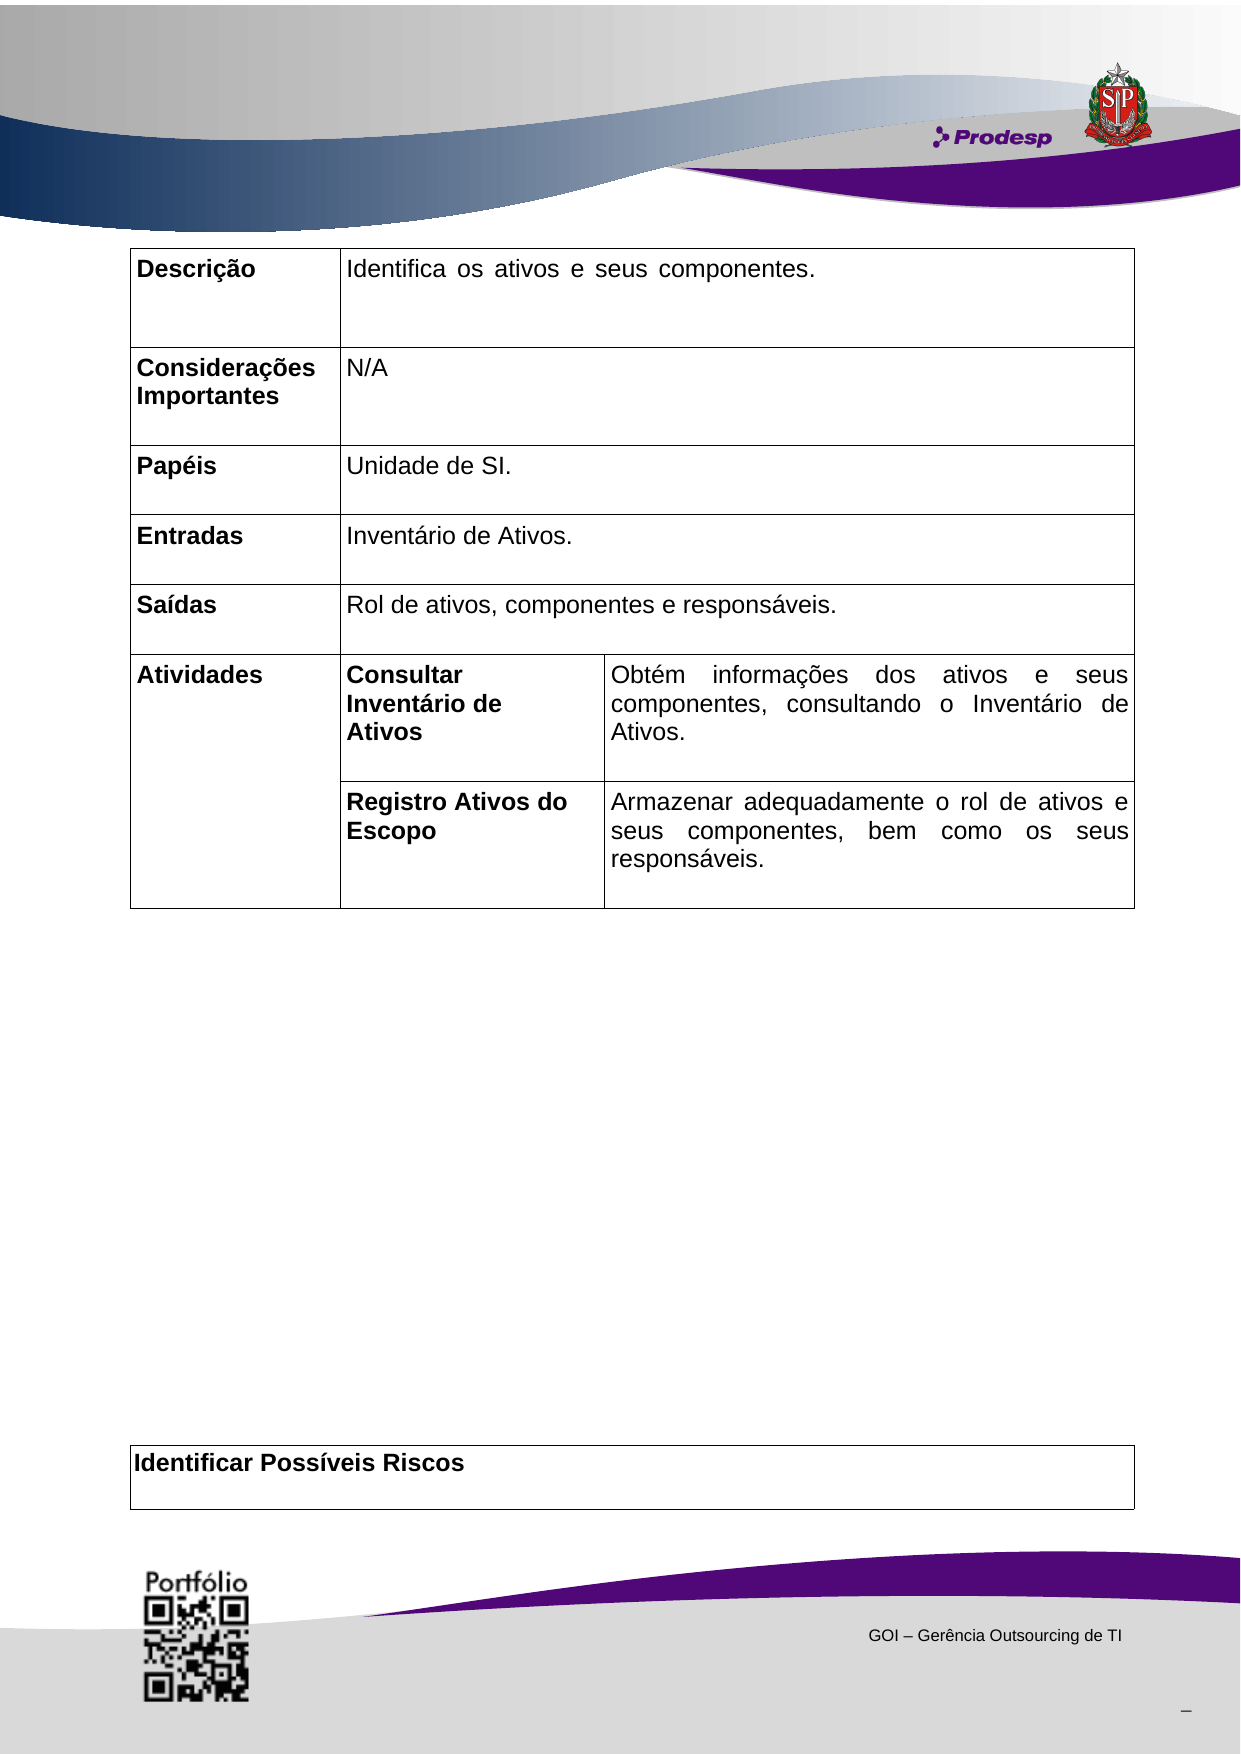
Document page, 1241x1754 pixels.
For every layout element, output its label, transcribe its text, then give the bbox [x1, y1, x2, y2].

picture [930, 58, 1154, 149]
table_cell Identifica os ativos e seus componentes. [341, 249, 1134, 347]
table_cell Entradas [131, 515, 340, 584]
table_cell Inventário de Ativos. [341, 515, 1134, 584]
table_cell Descrição [131, 249, 340, 347]
table_cell Consultar Inventário de Ativos [341, 655, 604, 781]
table_cell Rol de ativos, componentes e responsáveis. [341, 585, 1134, 653]
picture [0, 1565, 255, 1754]
table_cell Considerações Importantes [131, 348, 340, 445]
table_cell Saídas [131, 585, 340, 653]
table_cell Armazenar adequadamente o rol de ativos e seus componentes, bem como os seus responsáveis. [605, 782, 1134, 908]
table_header Identificar Possíveis Riscos [131, 1446, 1134, 1509]
table_cell Atividades [131, 655, 340, 908]
table_cell Papéis [131, 446, 340, 514]
table_cell N/A [341, 348, 1134, 445]
table_cell Obtém informações dos ativos e seus componentes, consultando o Inventário de Ativos. [605, 655, 1134, 781]
table_cell Unidade de SI. [341, 446, 1134, 514]
table_cell Registro Ativos do Escopo [341, 782, 604, 908]
